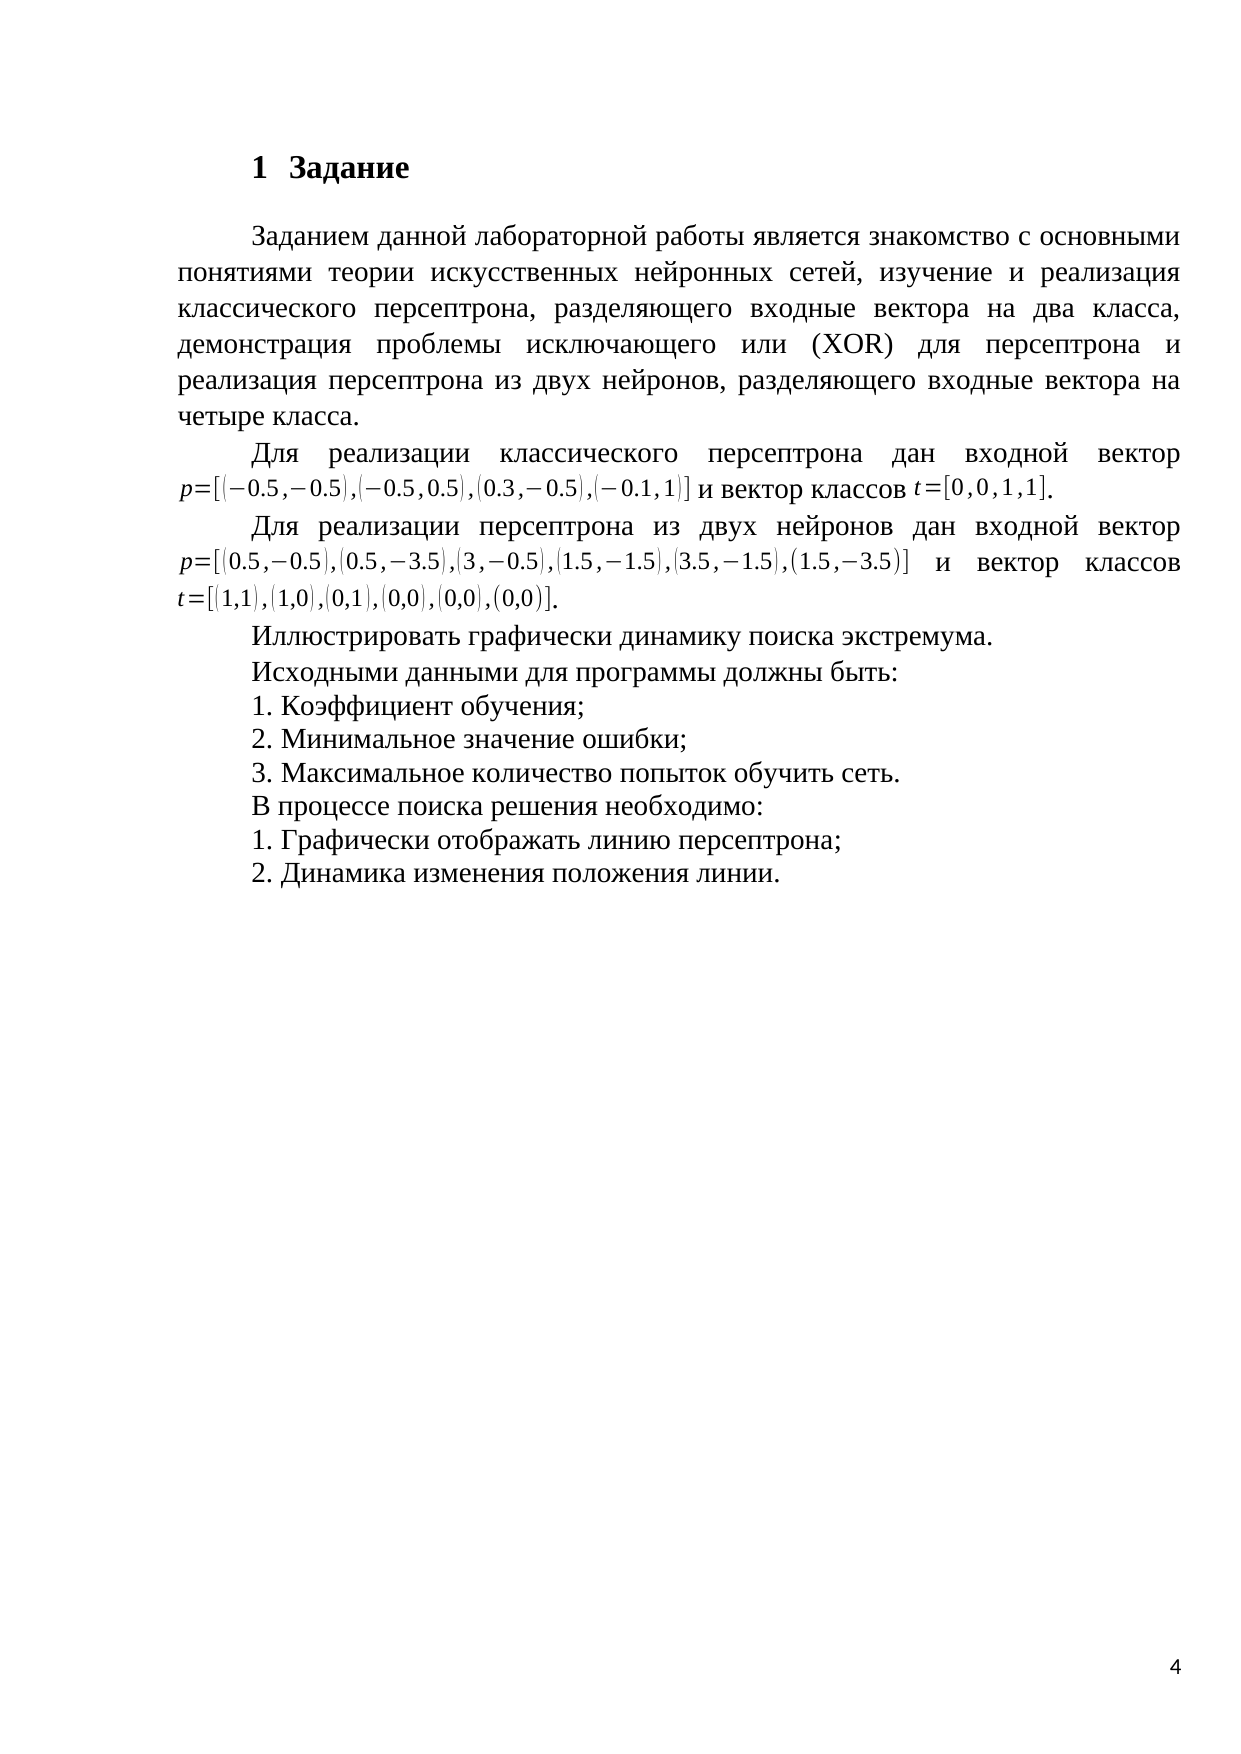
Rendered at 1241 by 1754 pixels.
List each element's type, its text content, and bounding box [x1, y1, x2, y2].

list Графически отображать линию персептрона; [251, 822, 1181, 856]
subtitle Задание [251, 147, 1181, 186]
list Минимальное значение ошибки; [251, 721, 1181, 755]
text Заданием данной лабораторной работы является знакомство с основными понятиями теории искусственных нейронных сетей, изучение и реализация классического персептрона, разделяющего входные вектора на два класса, демонстрация проблемы исключающего или (XOR) для персептрона и реализация персептрона из двух нейронов, разделяющего входные вектора на четыре класса. [177, 218, 1181, 432]
text Иллюстрировать графически динамику поиска экстремума. [177, 618, 1181, 652]
list Коэффициент обучения; [251, 688, 1181, 721]
list Динамика изменения положения линии. [251, 856, 1181, 889]
text Для реализации персептрона из двух нейронов дан входной вектор и вектор классов . [177, 508, 1181, 616]
text В процессе поиска решения необходимо: [177, 788, 1181, 822]
list Максимальное количество попыток обучить сеть. [251, 755, 1181, 788]
text Исходными данными для программы должны быть: [177, 654, 1181, 688]
text Для реализации классического персептрона дан входной вектор и вектор классов . [177, 435, 1181, 505]
